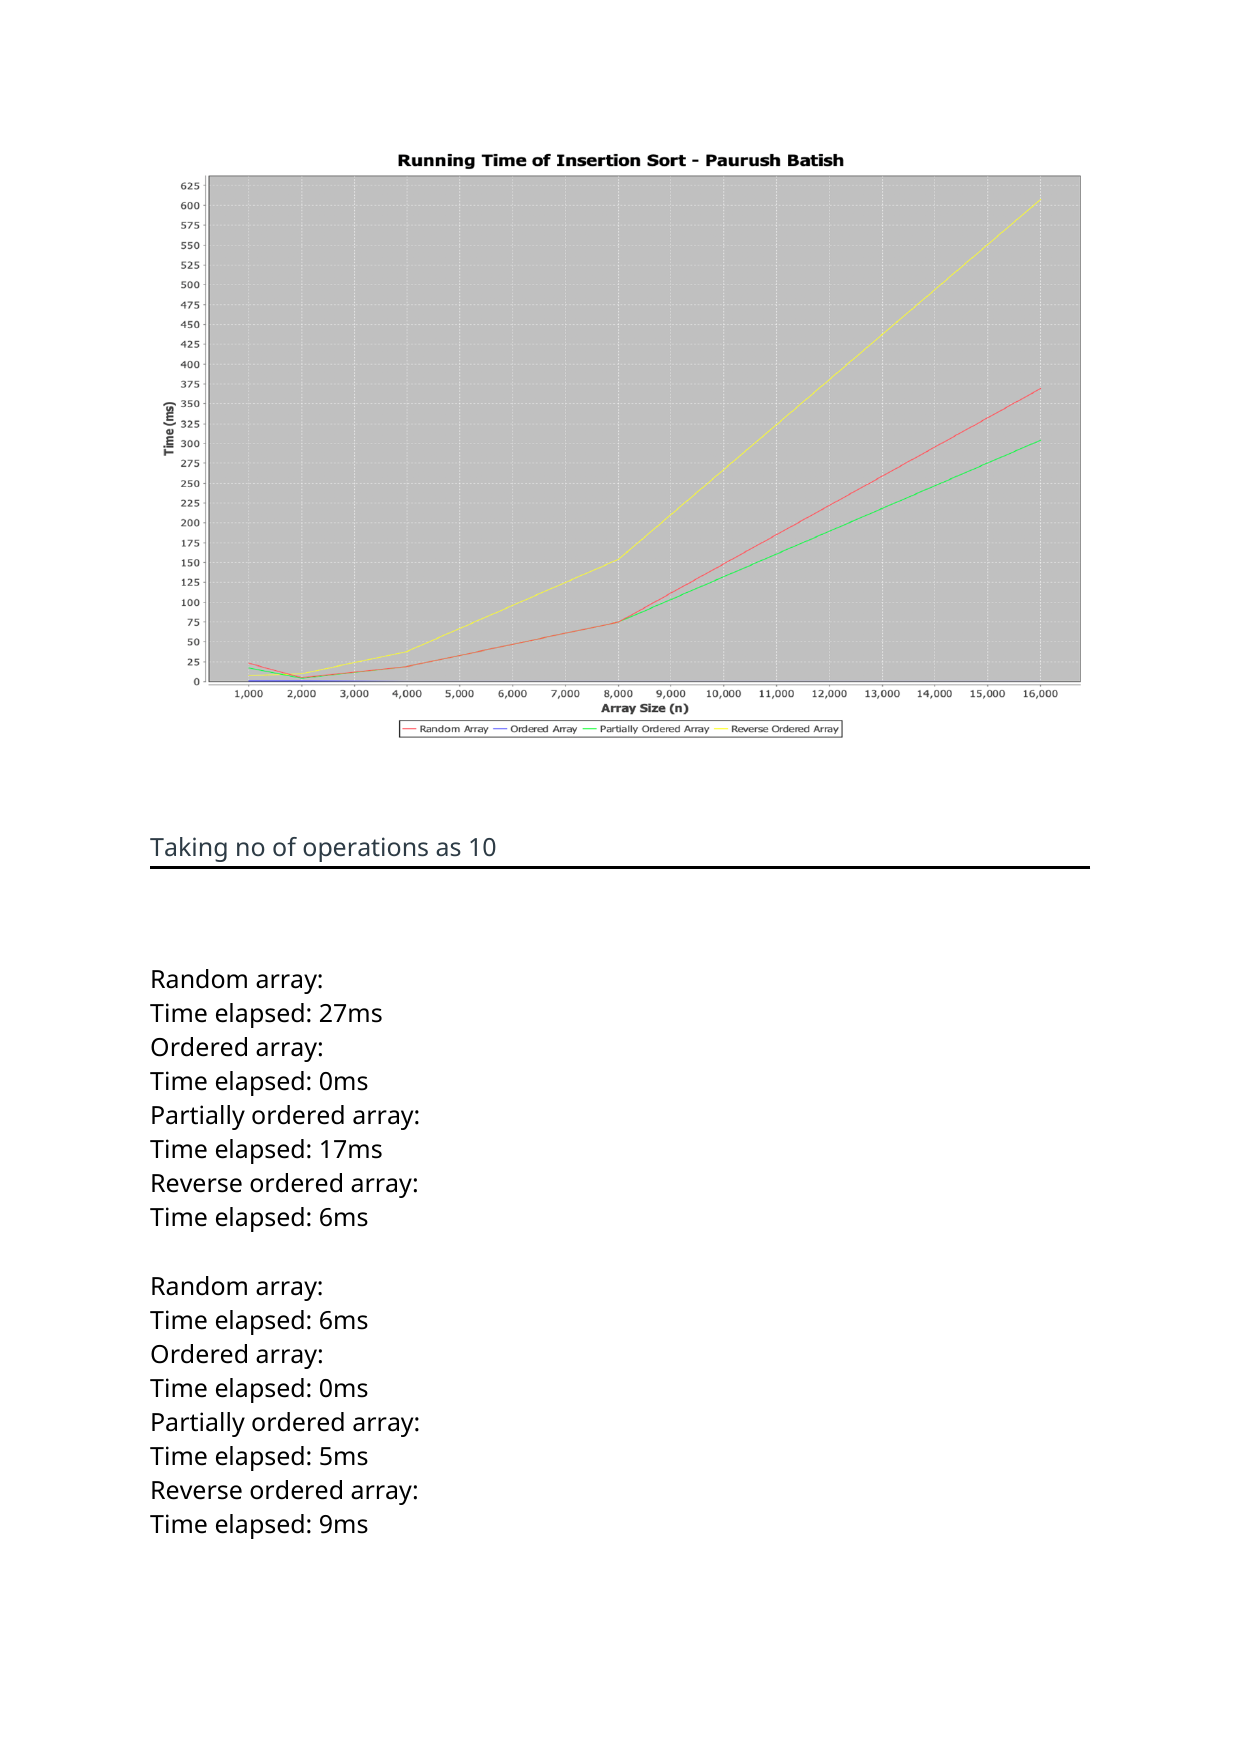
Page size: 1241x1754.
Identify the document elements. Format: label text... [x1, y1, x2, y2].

text Time elapsed: 6ms [150, 1302, 1090, 1336]
text Random array: [150, 1268, 1090, 1302]
text Time elapsed: 17ms [150, 1132, 1090, 1166]
text Taking no of operations as 10 [150, 830, 1090, 866]
text Ordered array: [150, 1030, 1090, 1064]
text Partially ordered array: [150, 1404, 1090, 1438]
text Time elapsed: 27ms [150, 996, 1090, 1030]
text Time elapsed: 0ms [150, 1064, 1090, 1098]
text Time elapsed: 9ms [150, 1507, 1090, 1541]
text Partially ordered array: [150, 1098, 1090, 1132]
text Random array: [150, 962, 1090, 996]
picture [150, 150, 1091, 738]
text Ordered array: [150, 1336, 1090, 1370]
text Time elapsed: 0ms [150, 1370, 1090, 1404]
text Time elapsed: 6ms [150, 1200, 1090, 1234]
text Time elapsed: 5ms [150, 1438, 1090, 1473]
text Reverse ordered array: [150, 1166, 1090, 1200]
text Reverse ordered array: [150, 1473, 1090, 1507]
